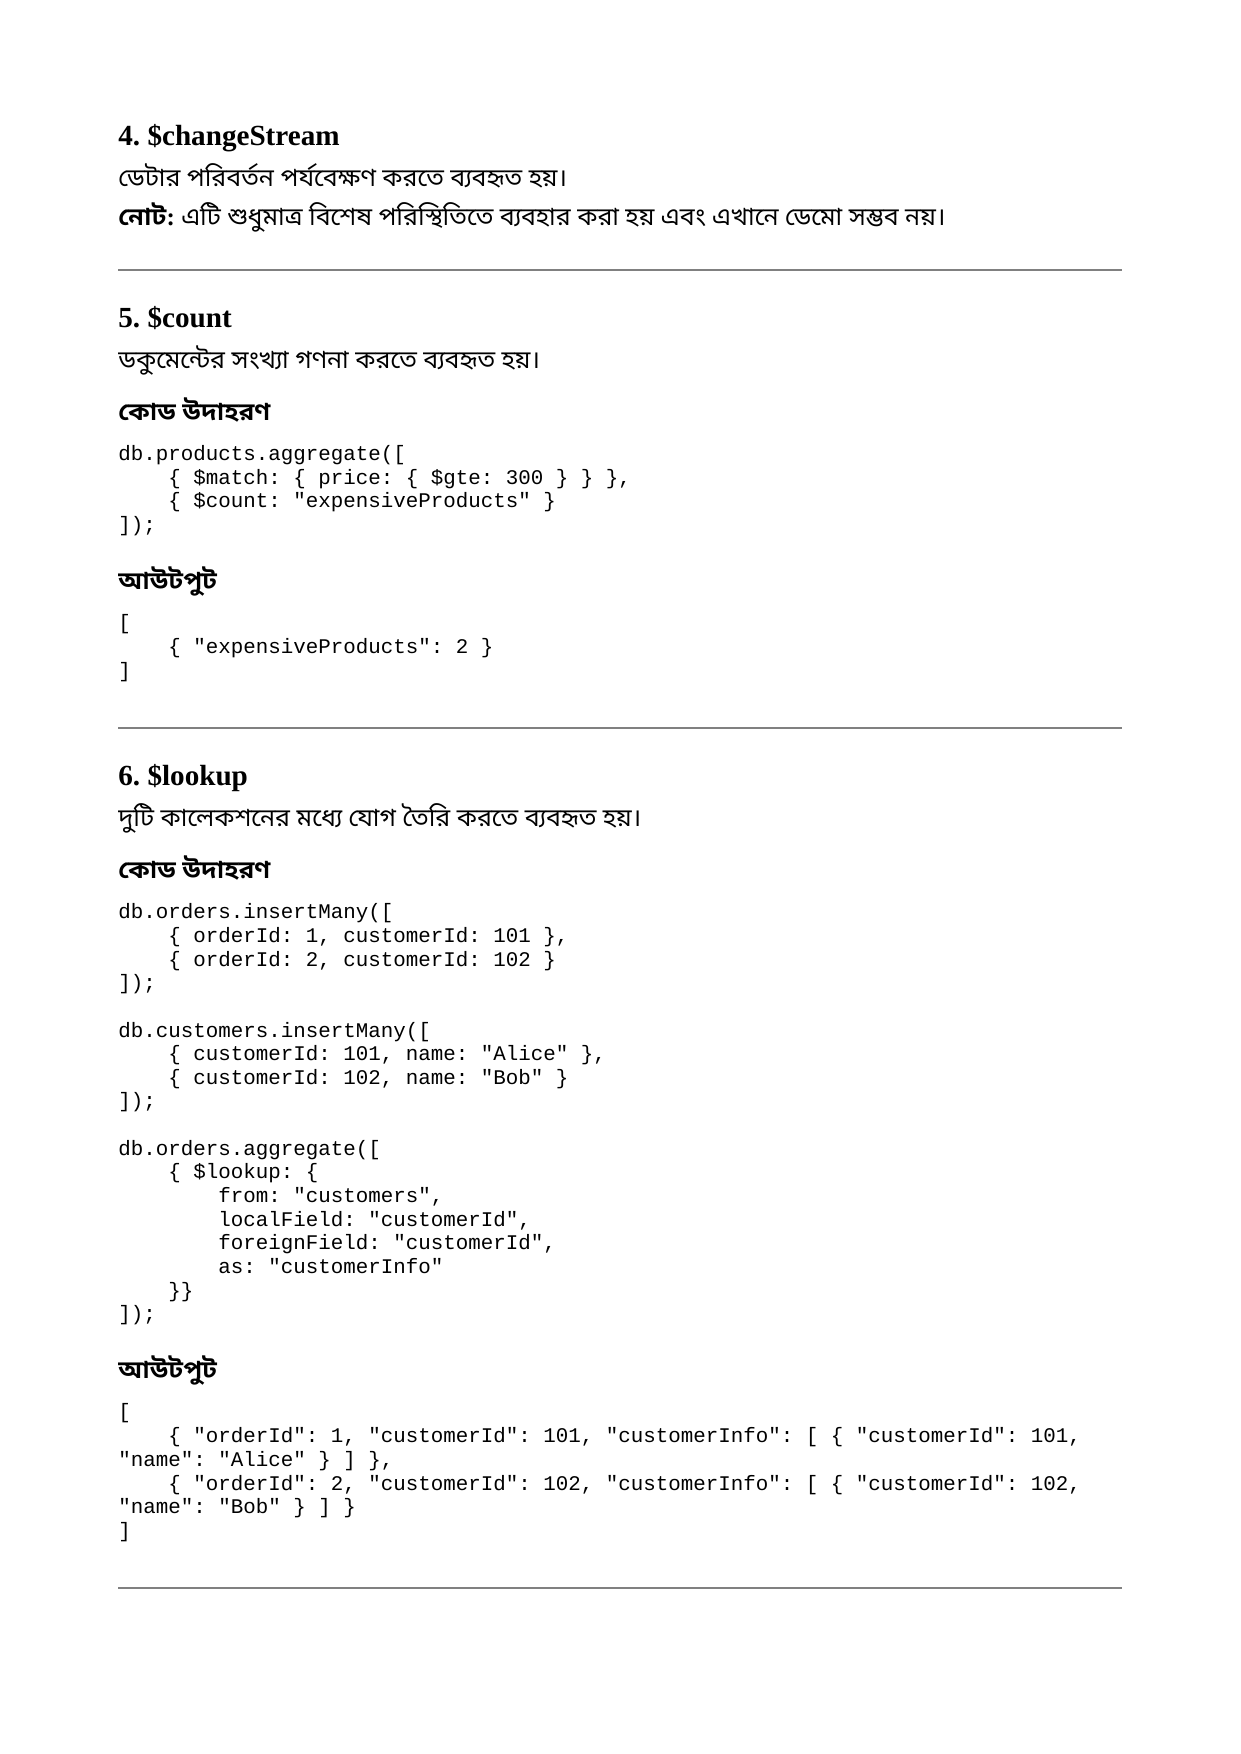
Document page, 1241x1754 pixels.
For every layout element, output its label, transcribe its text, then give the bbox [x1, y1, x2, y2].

subtitle কোড উদাহরণ [118, 856, 1122, 889]
text { $match: { price: { $gte: 300 } } }, [118, 467, 1122, 491]
text db.orders.aggregate([ [118, 1138, 1122, 1161]
subtitle 5. $count [118, 300, 1122, 334]
text { customerId: 102, name: "Bob" } [118, 1067, 1122, 1091]
text ]); [118, 514, 1122, 538]
text from: "customers", [118, 1185, 1122, 1209]
text ডকুমেন্টের সংখ্যা গণনা করতে ব্যবহৃত হয়। [118, 346, 1122, 379]
text ] [118, 1520, 1122, 1543]
text [ [118, 1402, 1122, 1425]
text db.customers.insertMany([ [118, 1019, 1122, 1043]
subtitle আউটপুট [118, 567, 1122, 600]
subtitle 6. $lookup [118, 758, 1122, 792]
text { orderId: 2, customerId: 102 } [118, 949, 1122, 972]
text ] [118, 660, 1122, 683]
text ]); [118, 1303, 1122, 1327]
text localField: "customerId", [118, 1209, 1122, 1232]
text { customerId: 101, name: "Alice" }, [118, 1043, 1122, 1067]
subtitle 4. $changeStream [118, 118, 1122, 152]
text [ [118, 612, 1122, 636]
text { "expensiveProducts": 2 } [118, 636, 1122, 660]
text as: "customerInfo" [118, 1256, 1122, 1280]
text ]); [118, 972, 1122, 996]
text ]); [118, 1091, 1122, 1114]
subtitle আউটপুট [118, 1356, 1122, 1389]
text db.orders.insertMany([ [118, 901, 1122, 925]
text db.products.aggregate([ [118, 443, 1122, 467]
text { "orderId": 2, "customerId": 102, "customerInfo": [ { "customerId": 102, "name": "Bob" } ] } [118, 1472, 1122, 1520]
text { $count: "expensiveProducts" } [118, 491, 1122, 514]
text ডেটার পরিবর্তন পর্যবেক্ষণ করতে ব্যবহৃত হয়। নোট: এটি শুধুমাত্র বিশেষ পরিস্থিতিতে ব্যবহার করা হয় এবং এখানে ডেমো সম্ভব নয়। [118, 164, 1122, 235]
text { orderId: 1, customerId: 101 }, [118, 925, 1122, 949]
text দুটি কালেকশনের মধ্যে যোগ তৈরি করতে ব্যবহৃত হয়। [118, 804, 1122, 837]
subtitle কোড উদাহরণ [118, 398, 1122, 431]
text { "orderId": 1, "customerId": 101, "customerInfo": [ { "customerId": 101, "name": "Alice" } ] }, [118, 1425, 1122, 1472]
text }} [118, 1280, 1122, 1303]
text { $lookup: { [118, 1161, 1122, 1185]
text foreignField: "customerId", [118, 1232, 1122, 1256]
